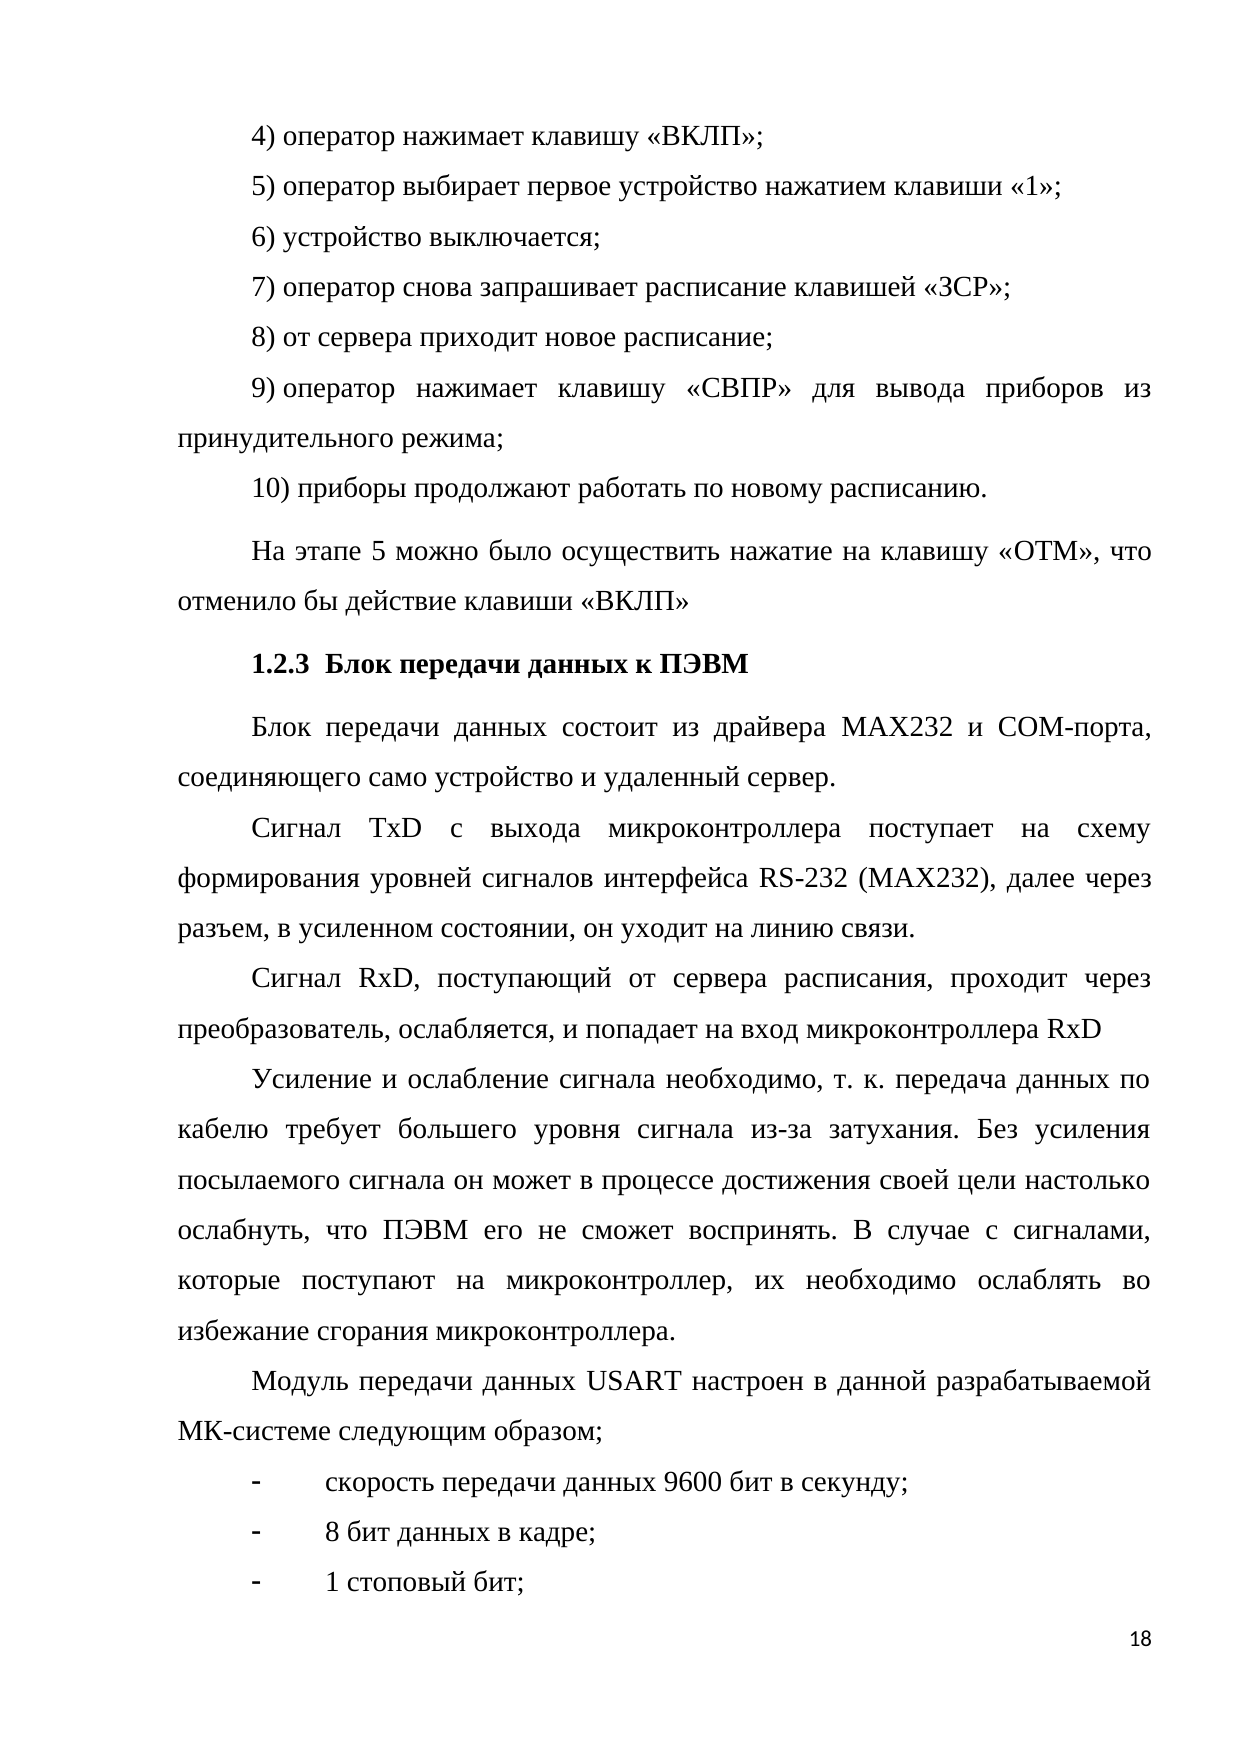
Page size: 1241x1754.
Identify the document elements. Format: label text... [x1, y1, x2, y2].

text оператор снова запрашивает расписание клавишей «ЗСР»; [177, 269, 1152, 303]
text устройство выключается; [177, 219, 1152, 252]
text оператор выбирает первое устройство нажатием клавиши «1»; [177, 168, 1152, 202]
text Модуль передачи данных USART настроен в данной разрабатываемой МК-системе следующим образом; [177, 1363, 1152, 1447]
text 8 бит данных в кадре; [177, 1514, 1152, 1548]
text скорость передачи данных 9600 бит в секунду; [177, 1464, 1152, 1497]
text Усиление и ослабление сигнала необходимо, т. к. передача данных по кабелю требует большего уровня сигнала из-за затухания. Без усиления посылаемого сигнала он может в процессе достижения своей цели настолько ослабнуть, что ПЭВМ его не сможет воспринять. В случае с сигналами, которые поступают на микроконтроллер, их необходимо ослаблять во избежание сгорания микроконтроллера. [177, 1061, 1152, 1346]
text оператор нажимает клавишу «СВПР» для вывода приборов из принудительного режима; [177, 370, 1152, 453]
text Блок передачи данных состоит из драйвера MAX232 и COM-порта, соединяющего само устройство и удаленный сервер. [177, 709, 1152, 793]
text приборы продолжают работать по новому расписанию. [177, 470, 1152, 504]
text Сигнал TxD c выхода микроконтроллера поступает на схему формирования уровней сигналов интерфейса RS-232 (MAX232), далее через разъем, в усиленном состоянии, он уходит на линию связи. [177, 810, 1152, 944]
subtitle Блок передачи данных к ПЭВМ [177, 646, 1152, 680]
text Сигнал RxD, поступающий от сервера расписания, проходит через преобразователь, ослабляется, и попадает на вход микроконтроллера RxD [177, 961, 1152, 1044]
text На этапе 5 можно было осуществить нажатие на клавишу «ОТМ», что отменило бы действие клавиши «ВКЛП» [177, 533, 1152, 617]
text 1 стоповый бит; [177, 1564, 1152, 1598]
text оператор нажимает клавишу «ВКЛП»; [177, 118, 1152, 152]
text от сервера приходит новое расписание; [177, 319, 1152, 353]
